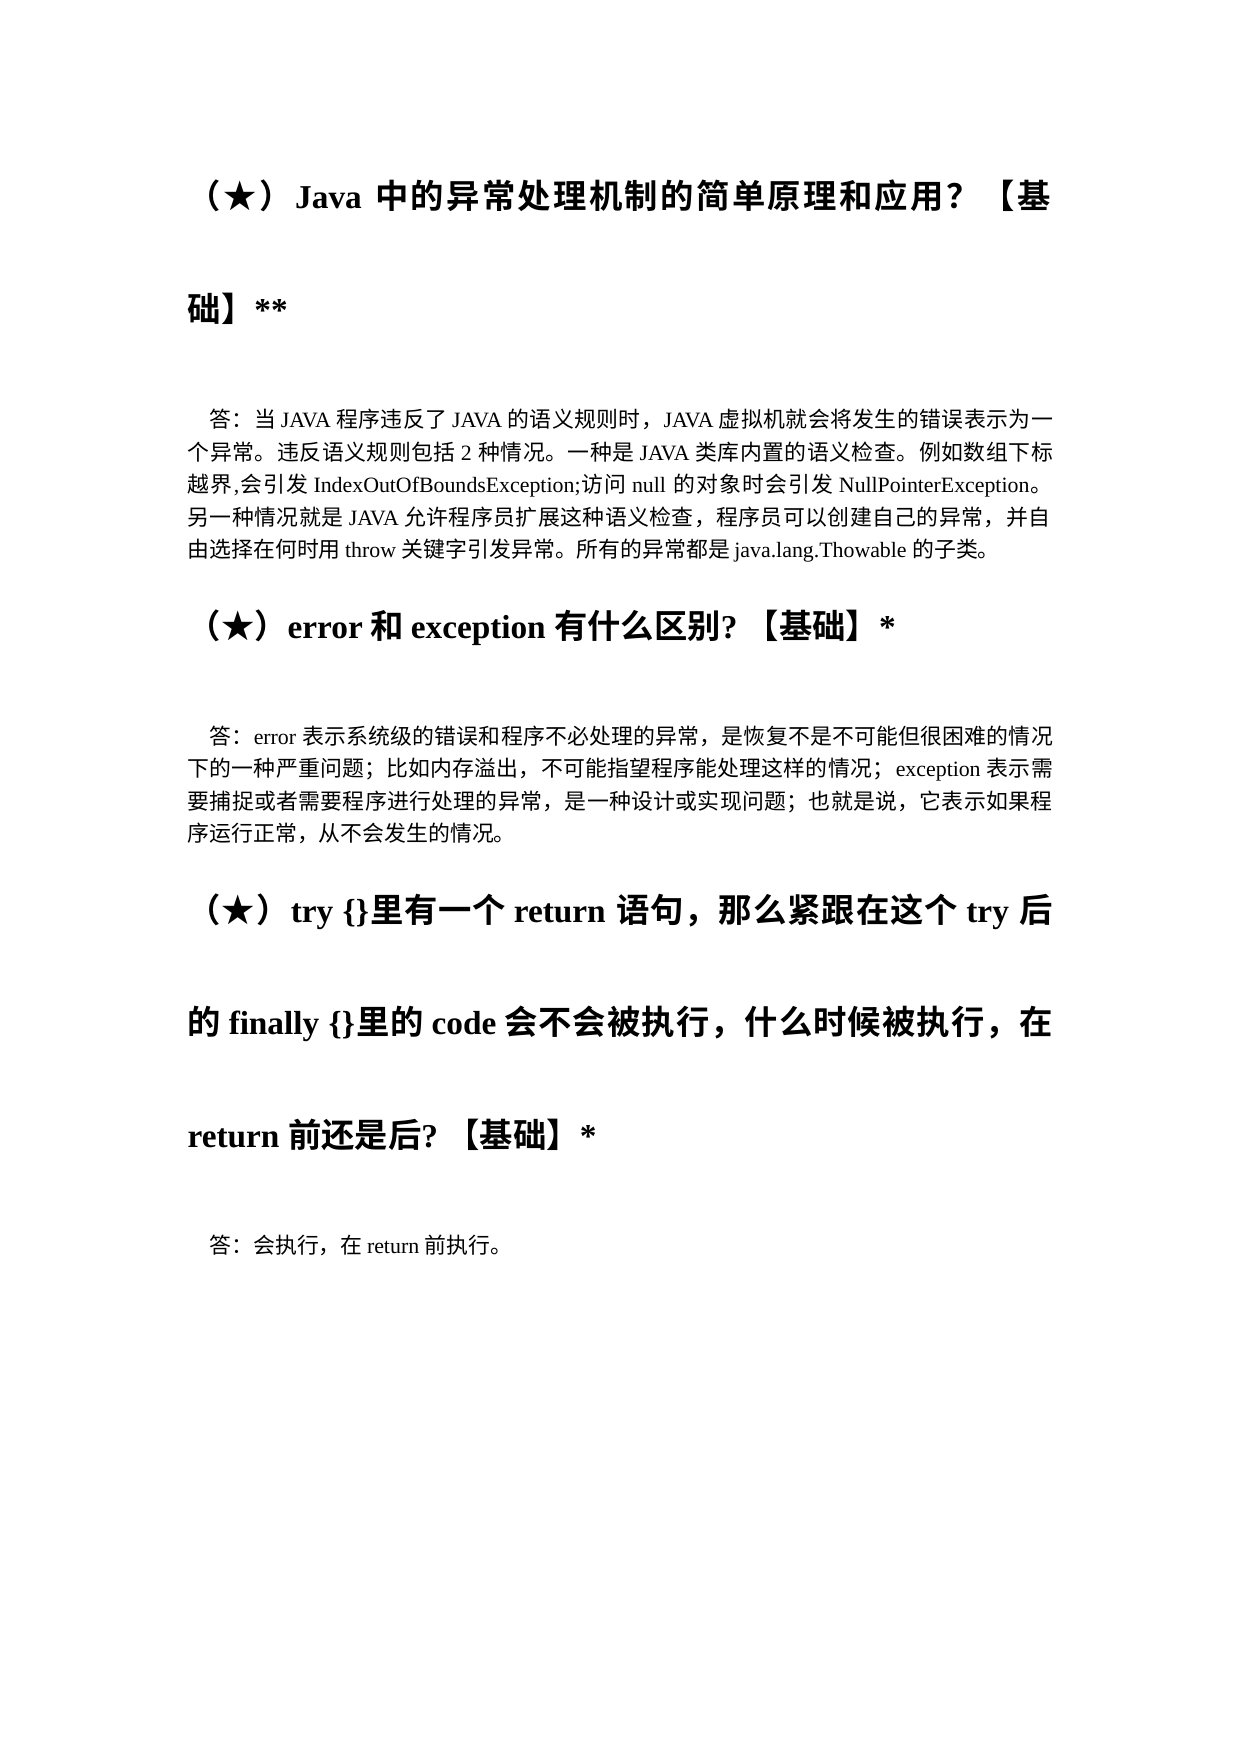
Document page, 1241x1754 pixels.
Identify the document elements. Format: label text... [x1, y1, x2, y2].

subtitle （★）try {}里有一个return 语句，那么紧跟在这个try 后的finally {}里的code会不会被执行，什么时候被执行，在return 前还是后? 【基础】* [187, 875, 1053, 1165]
subtitle （★）Java 中的异常处理机制的简单原理和应用？【基础】** [187, 162, 1053, 339]
text 答：会执行，在return 前执行。 [187, 1227, 1053, 1260]
text 答：error 表示系统级的错误和程序不必处理的异常，是恢复不是不可能但很困难的情况下的一种严重问题；比如内存溢出，不可能指望程序能处理这样的情况；exception 表示需要捕捉或者需要程序进行处理的异常，是一种设计或实现问题；也就是说，它表示如果程序运行正常，从不会发生的情况。 [187, 718, 1053, 848]
subtitle （★）error 和exception 有什么区别? 【基础】* [187, 591, 1053, 656]
text 答：当JAVA 程序违反了JAVA 的语义规则时，JAVA 虚拟机就会将发生的错误表示为一个异常。违反语义规则包括2 种情况。一种是JAVA 类库内置的语义检查。例如数组下标越界,会引发IndexOutOfBoundsException;访问null 的对象时会引发NullPointerException。另一种情况就是JAVA 允许程序员扩展这种语义检查，程序员可以创建自己的异常，并自由选择在何时用throw 关键字引发异常。所有的异常都是java.lang.Thowable 的子类。 [187, 402, 1053, 564]
